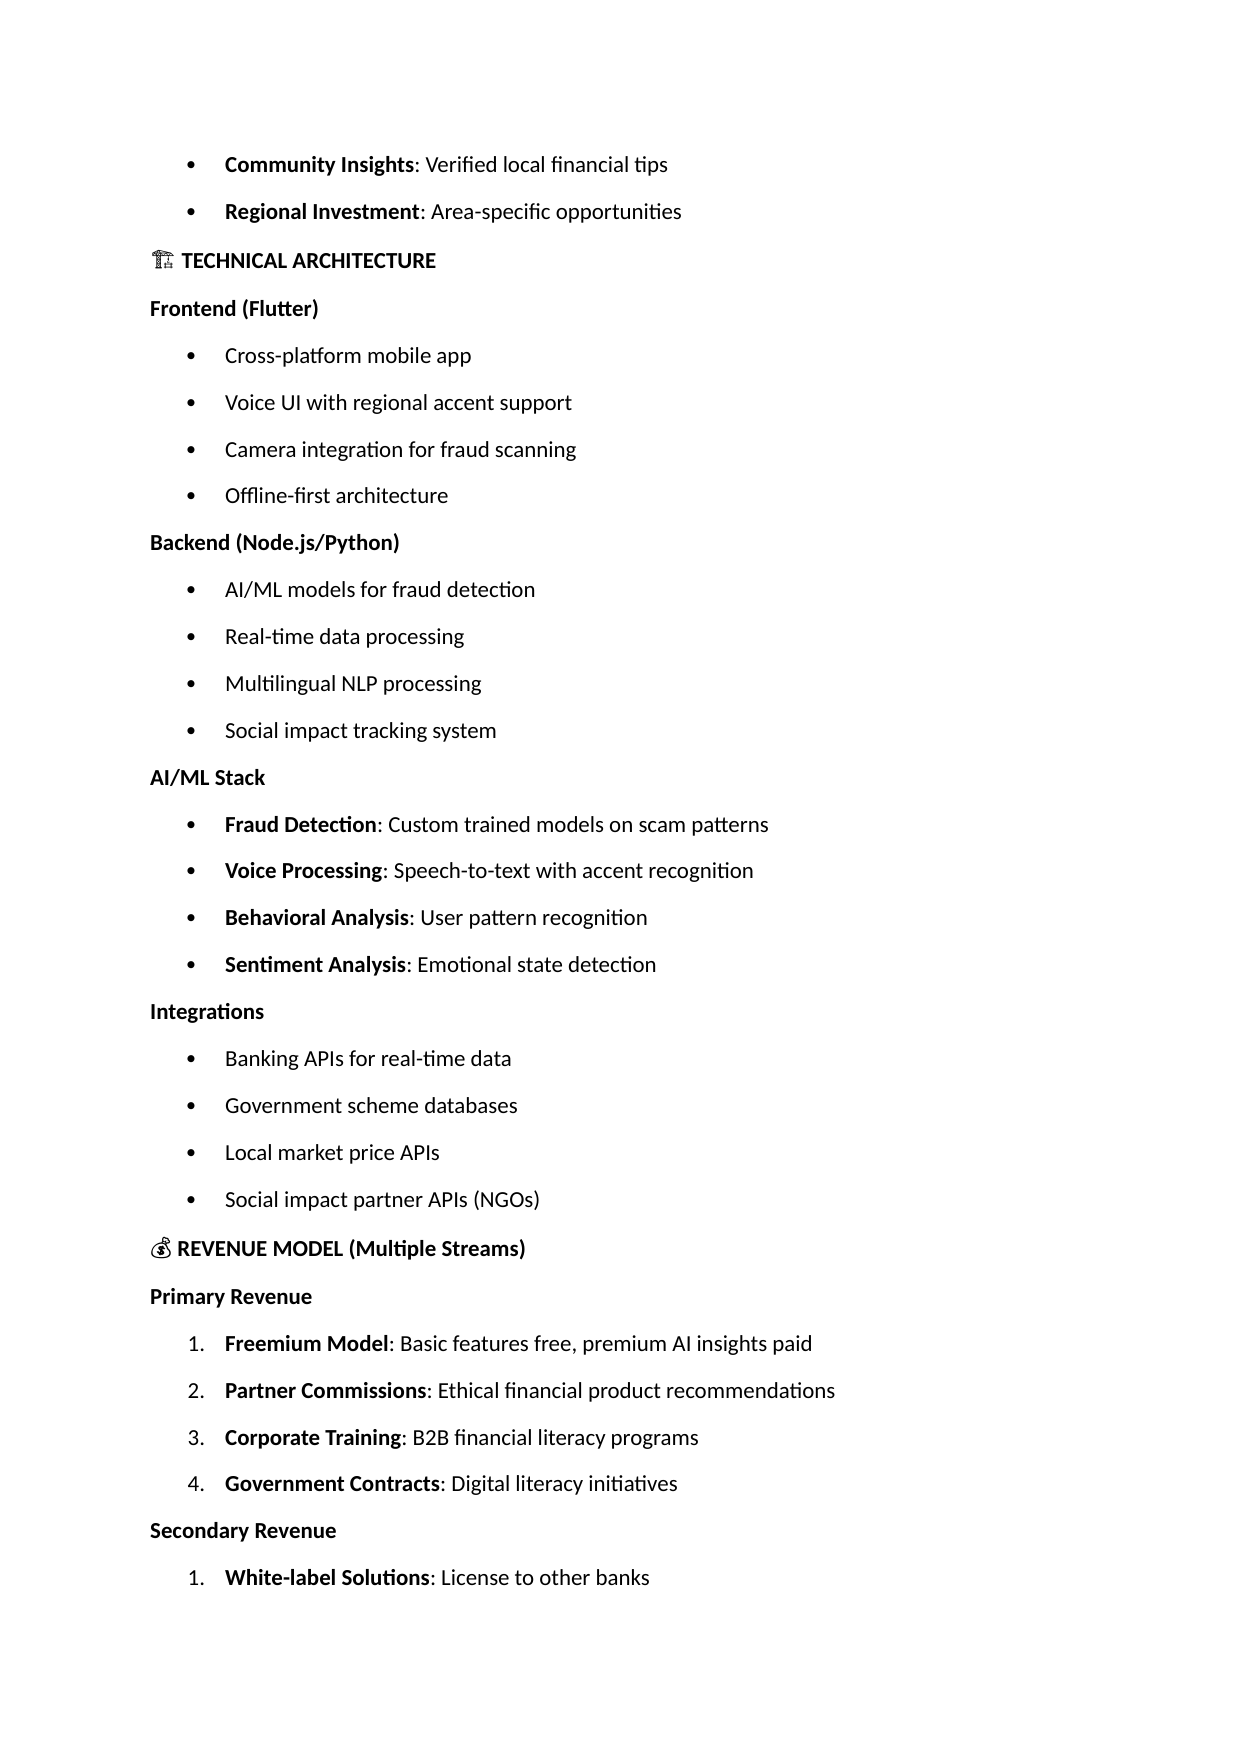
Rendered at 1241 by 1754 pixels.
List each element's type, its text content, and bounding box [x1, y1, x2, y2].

text 🏗️ TECHNICAL ARCHITECTURE [150, 244, 1090, 275]
list Social impact tracking system [187, 716, 1090, 744]
list Local market price APIs [187, 1138, 1090, 1166]
list Real-time data processing [187, 622, 1090, 650]
text Primary Revenue [150, 1282, 1090, 1310]
list Camera integration for fraud scanning [187, 435, 1090, 463]
list Social impact partner APIs (NGOs) [187, 1185, 1090, 1213]
list Regional Investment: Area-specific opportunities [187, 197, 1090, 225]
list Banking APIs for real-time data [187, 1044, 1090, 1072]
text Backend (Node.js/Python) [150, 528, 1090, 557]
list White-label Solutions: License to other banks [187, 1563, 1090, 1591]
list Community Insights: Verified local financial tips [187, 150, 1090, 178]
list Voice UI with regional accent support [187, 388, 1090, 416]
list Partner Commissions: Ethical financial product recommendations [187, 1376, 1090, 1404]
list Voice Processing: Speech-to-text with accent recognition [187, 857, 1090, 885]
list Fraud Detection: Custom trained models on scam patterns [187, 810, 1090, 838]
list Government scheme databases [187, 1091, 1090, 1119]
list Behavioral Analysis: User pattern recognition [187, 903, 1090, 932]
list Cross-platform mobile app [187, 341, 1090, 369]
list AI/ML models for fraud detection [187, 575, 1090, 603]
list Sentiment Analysis: Emotional state detection [187, 950, 1090, 978]
list Multilingual NLP processing [187, 669, 1090, 697]
list Corporate Training: B2B financial literacy programs [187, 1423, 1090, 1451]
text Integrations [150, 997, 1090, 1025]
list Freemium Model: Basic features free, premium AI insights paid [187, 1329, 1090, 1357]
list Government Contracts: Digital literacy initiatives [187, 1469, 1090, 1498]
list Offline-first architecture [187, 482, 1090, 510]
text 💰 REVENUE MODEL (Multiple Streams) [150, 1232, 1090, 1263]
text Secondary Revenue [150, 1516, 1090, 1544]
text Frontend (Flutter) [150, 294, 1090, 322]
text AI/ML Stack [150, 763, 1090, 791]
